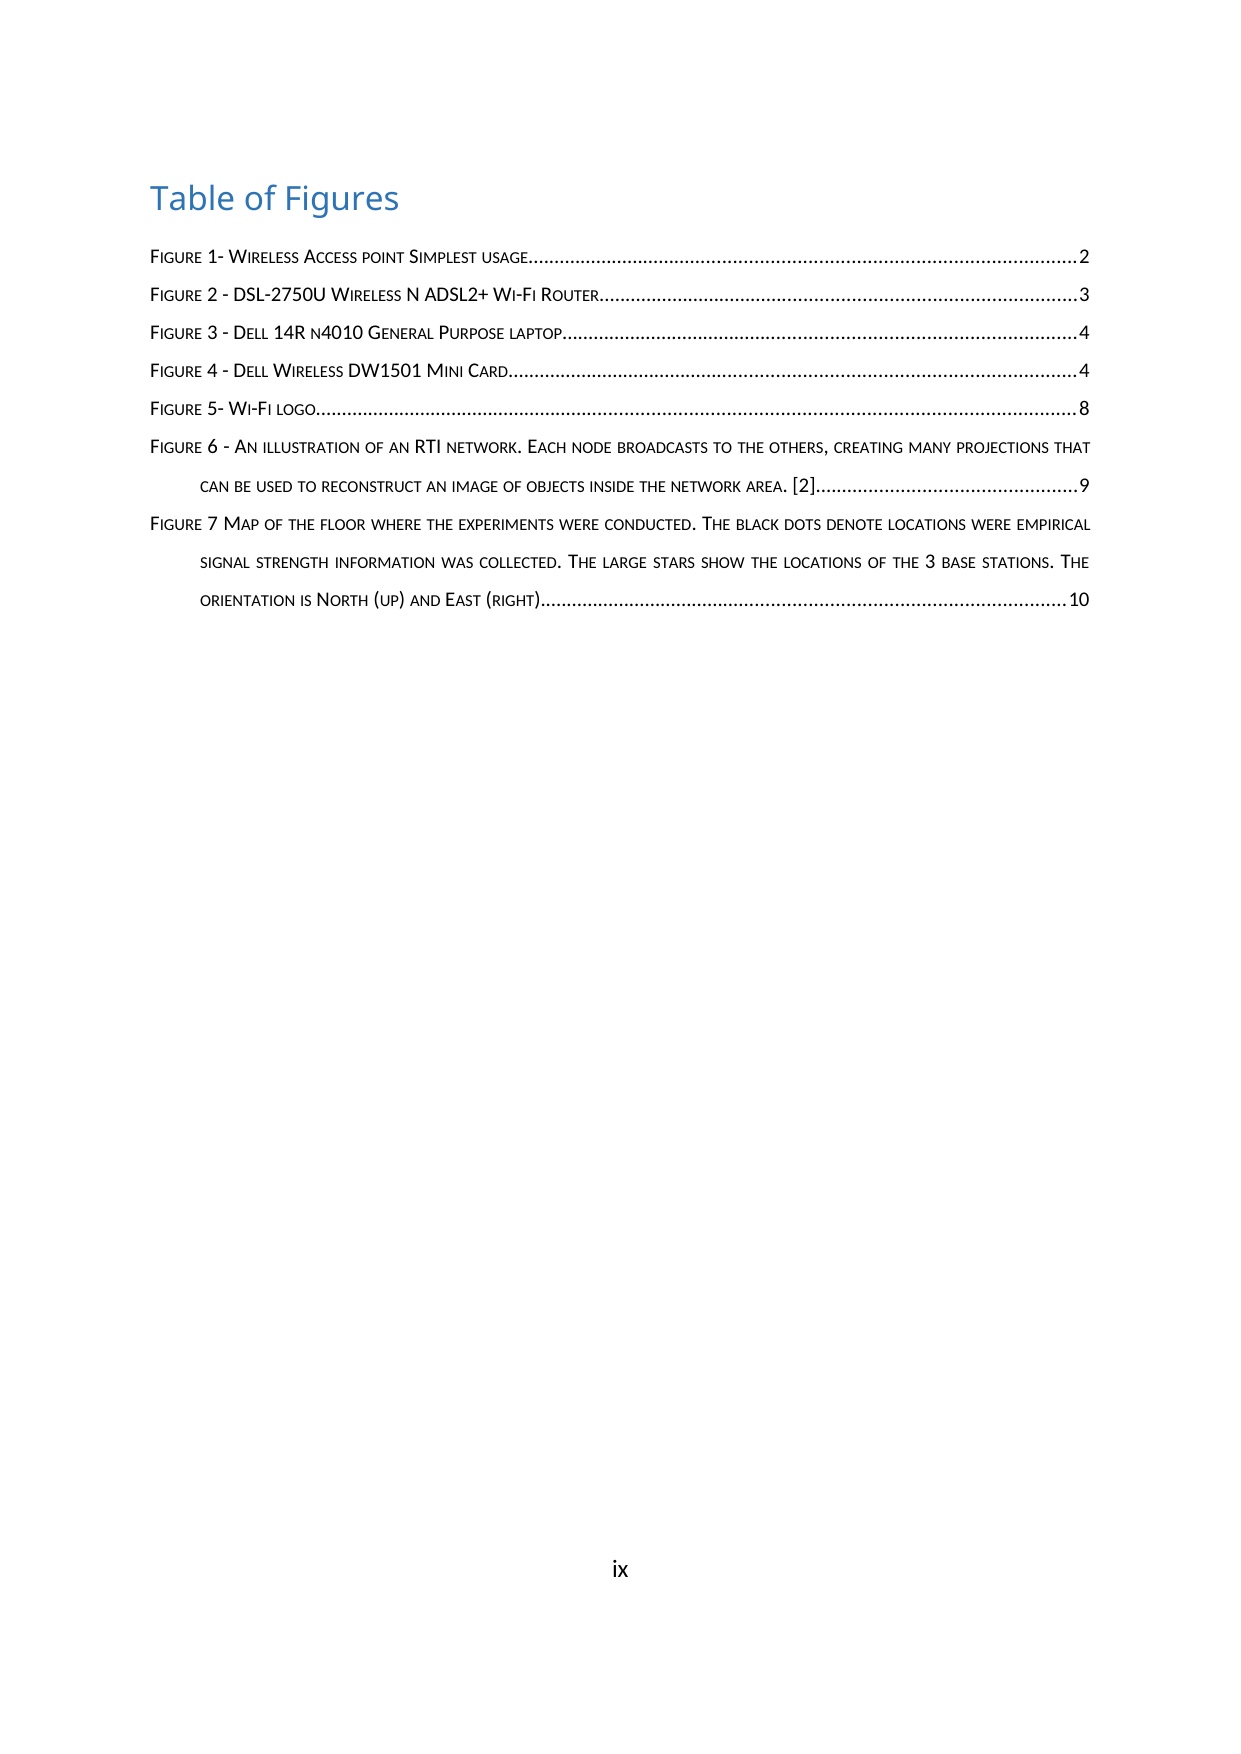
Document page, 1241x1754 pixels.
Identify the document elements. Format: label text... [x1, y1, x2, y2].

subtitle Table of Figures [150, 175, 1090, 220]
text Figure 2 - DSL-2750U Wireless N ADSL2+ Wi-Fi Router 3 [150, 281, 1090, 307]
text Figure 4 - Dell Wireless DW1501 Mini Card 4 [150, 357, 1090, 383]
text Figure 5- Wi-Fi logo 8 [150, 396, 1090, 421]
text Figure 6 - An illustration of an RTI network. Each node broadcasts to the others, creating many projections that can be used to reconstruct an image of objects inside the network area. [2] 9 [150, 434, 1090, 497]
text Figure 7 Map of the floor where the experiments were conducted. The black dots denote locations were empirical signal strength information was collected. The large stars show the locations of the 3 base stations. The orientation is North (up) and East (right). 10 [150, 510, 1090, 612]
text Figure 1- Wireless Access point Simplest usage 2 [150, 243, 1090, 268]
text Figure 3 - Dell 14R n4010 General Purpose laptop 4 [150, 319, 1090, 345]
